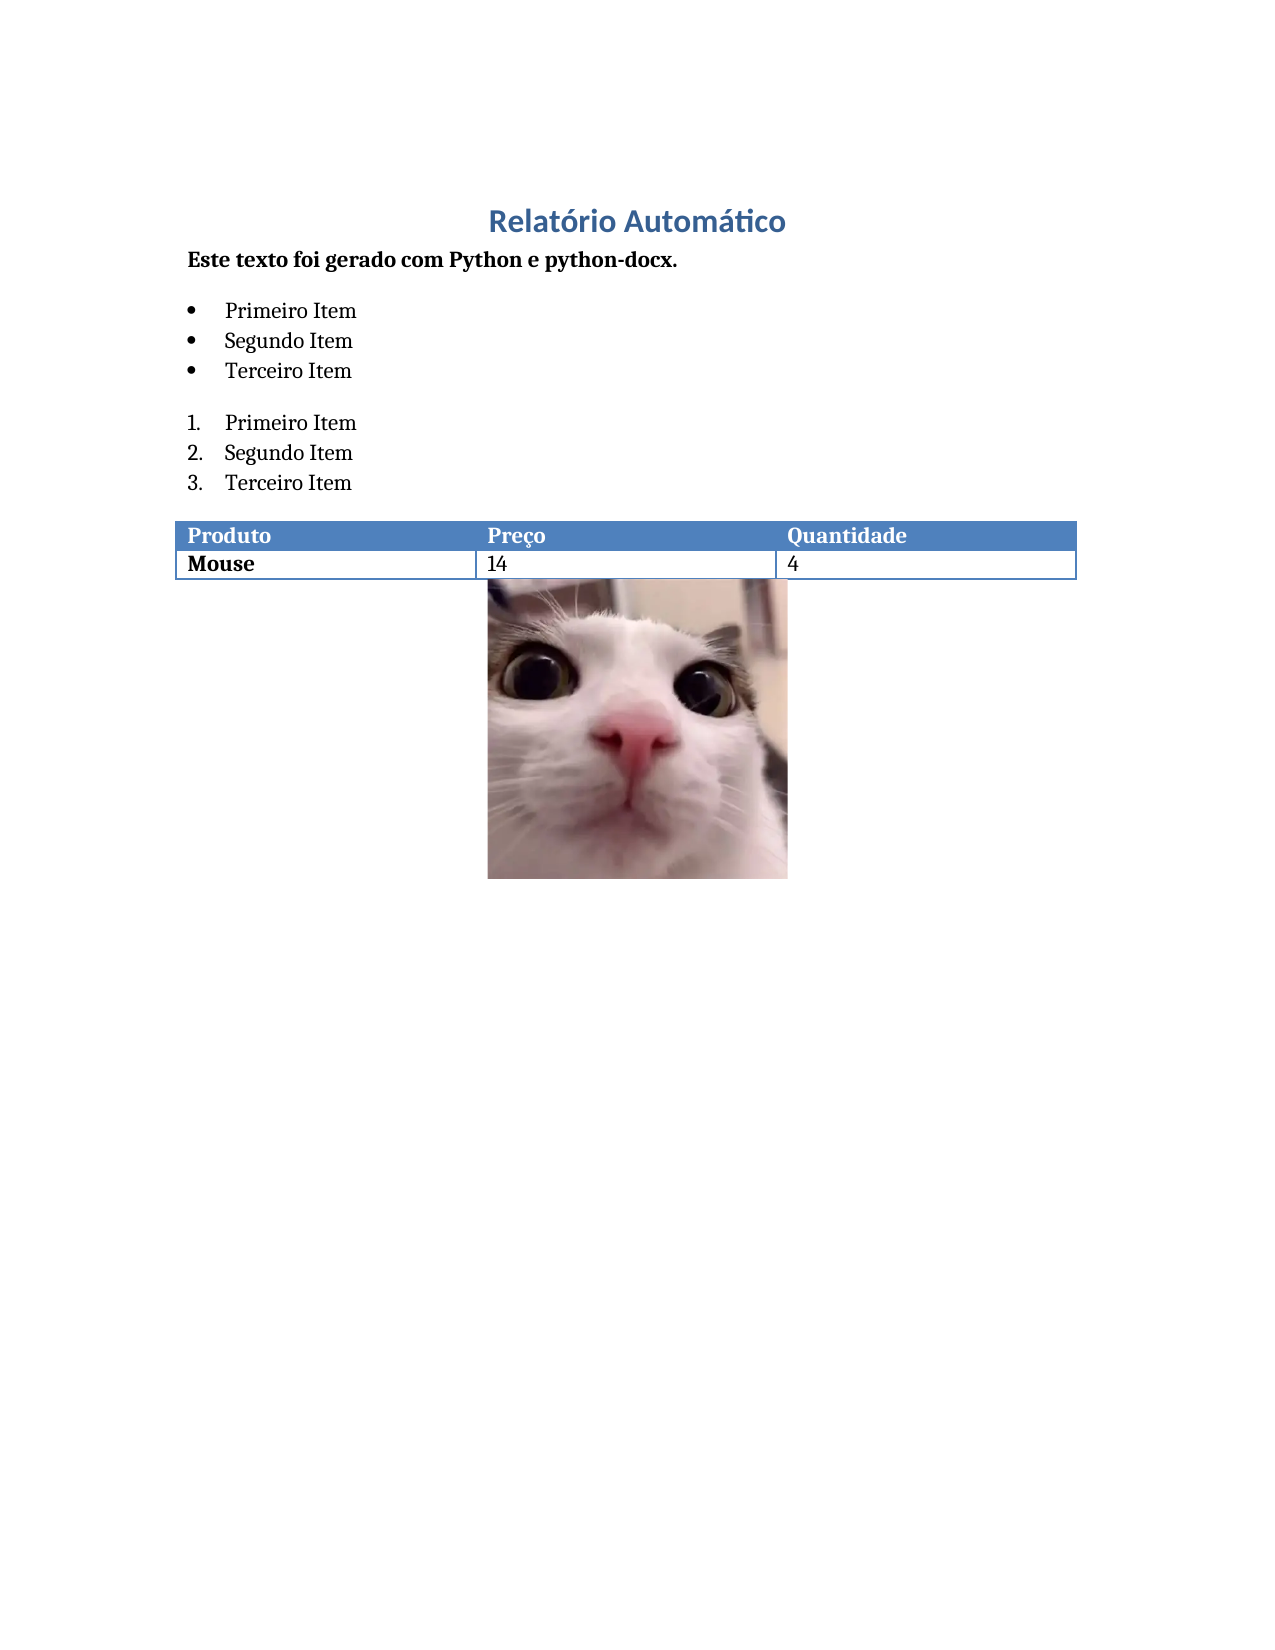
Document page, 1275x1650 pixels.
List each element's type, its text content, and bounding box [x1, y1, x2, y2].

table_header Preço [476, 523, 776, 549]
list Primeiro Item [187, 409, 1087, 436]
table_cell Mouse [177, 551, 475, 578]
list Primeiro Item [187, 298, 1087, 324]
table_cell 14 [477, 551, 775, 578]
picture [487, 579, 788, 879]
list Segundo Item [187, 328, 1087, 354]
list Terceiro Item [187, 470, 1087, 496]
table_cell 4 [777, 551, 1075, 578]
list Segundo Item [187, 439, 1087, 466]
table_header Produto [177, 523, 476, 549]
subtitle Relatório Automático [187, 200, 1087, 241]
list Terceiro Item [187, 358, 1087, 384]
text Este texto foi gerado com Python e python-docx. [187, 247, 1087, 273]
table_header Quantidade [776, 523, 1075, 549]
